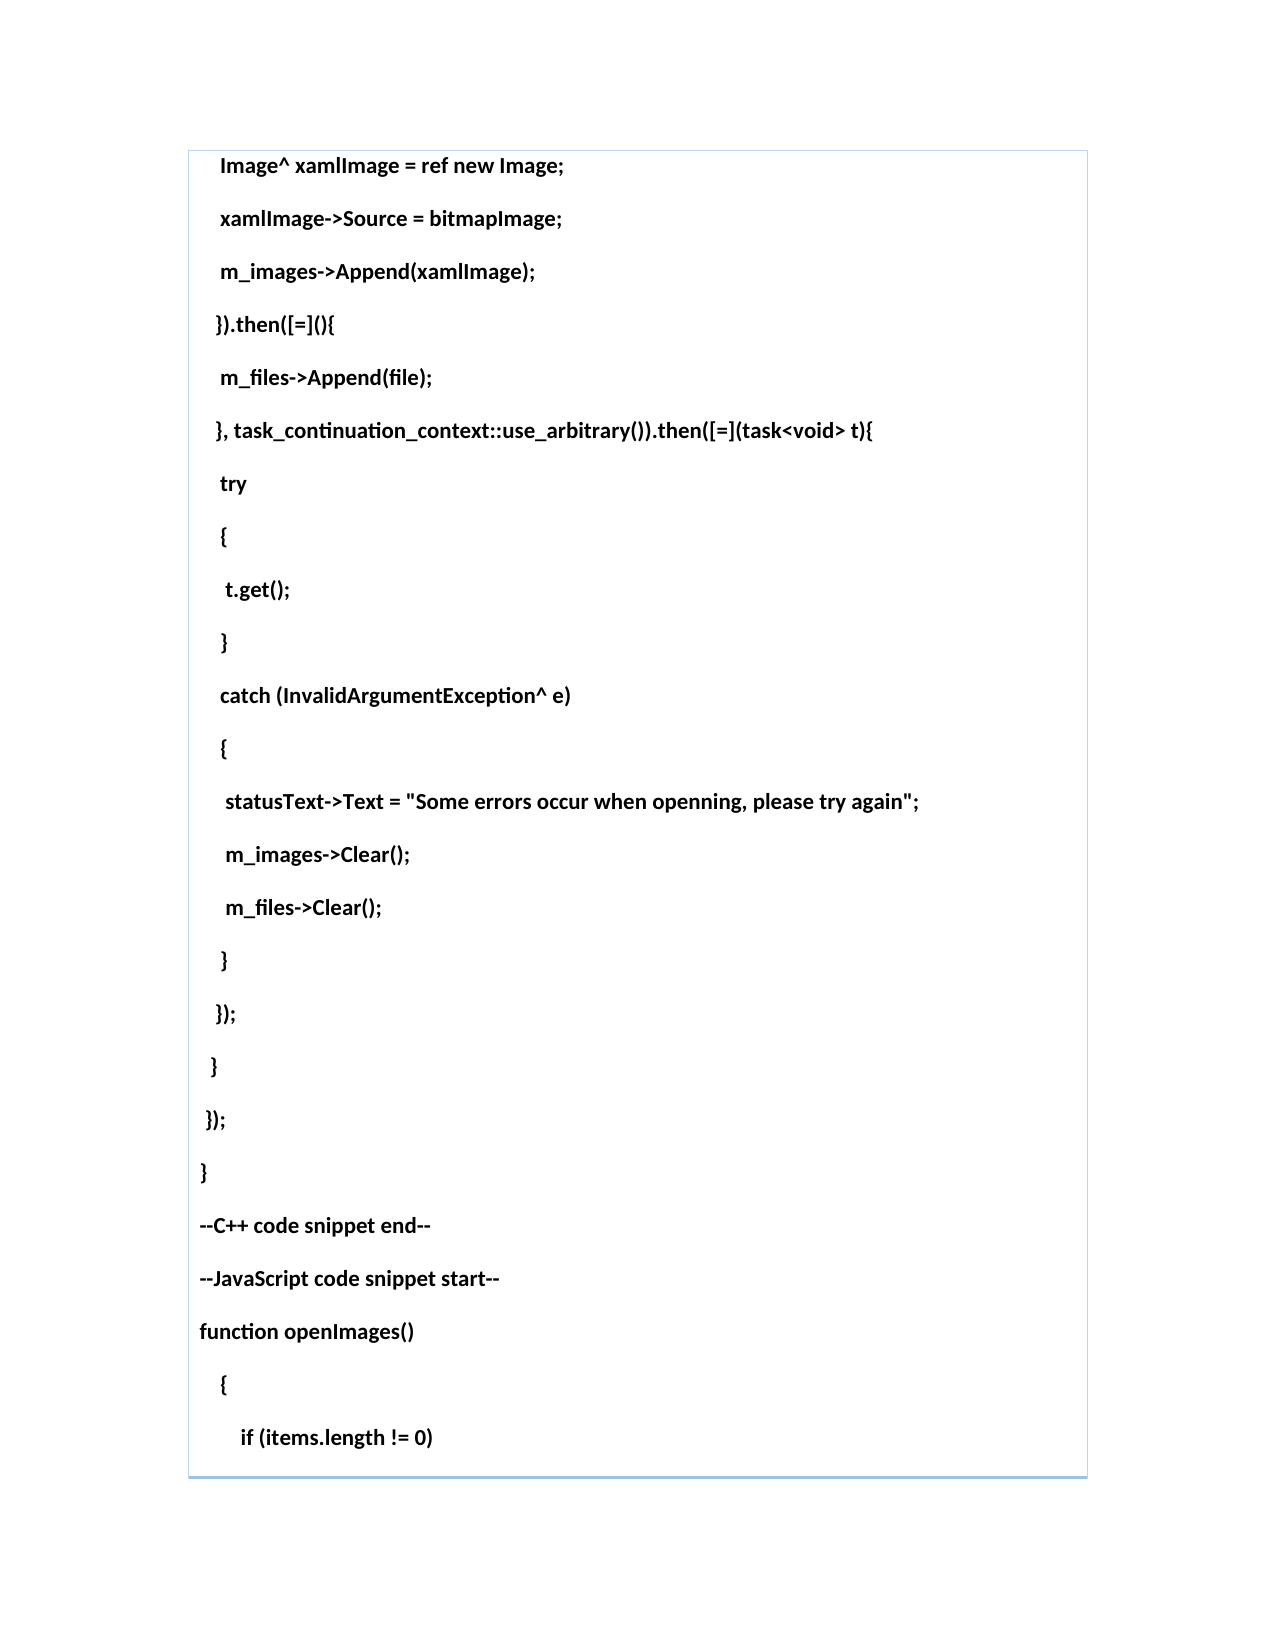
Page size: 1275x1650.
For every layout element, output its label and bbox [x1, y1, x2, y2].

table_header [189, 151, 1087, 1476]
